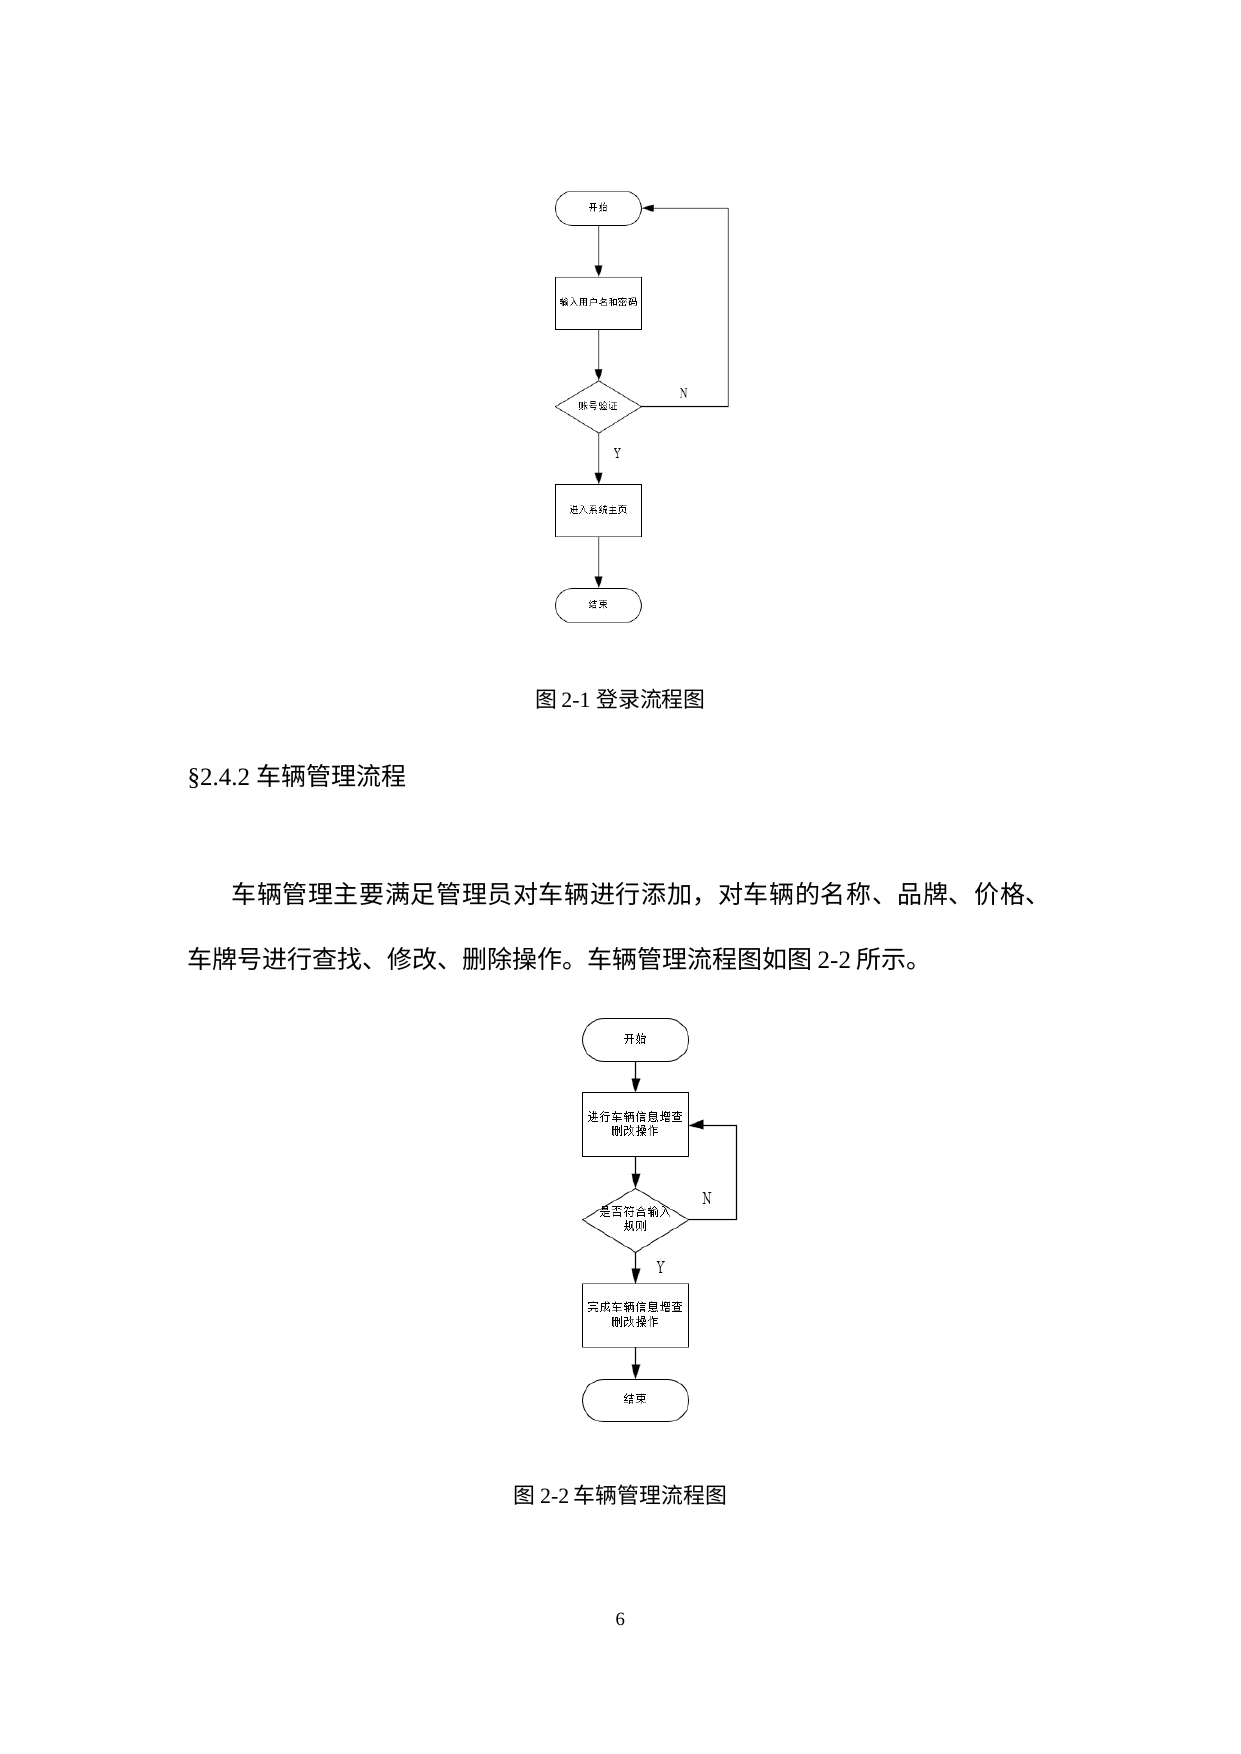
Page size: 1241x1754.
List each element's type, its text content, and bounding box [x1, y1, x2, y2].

text 车辆管理主要满足管理员对车辆进行添加，对车辆的名称、品牌、价格、车牌号进行查找、修改、删除操作。车辆管理流程图如图2-2所示。 [187, 860, 1053, 990]
text 图2-1 登录流程图 [187, 682, 1053, 714]
text 图2-2车辆管理流程图 [187, 1478, 1053, 1510]
subtitle §2.4.2 车辆管理流程 [187, 742, 1053, 807]
picture [310, 162, 930, 667]
picture [422, 990, 862, 1448]
